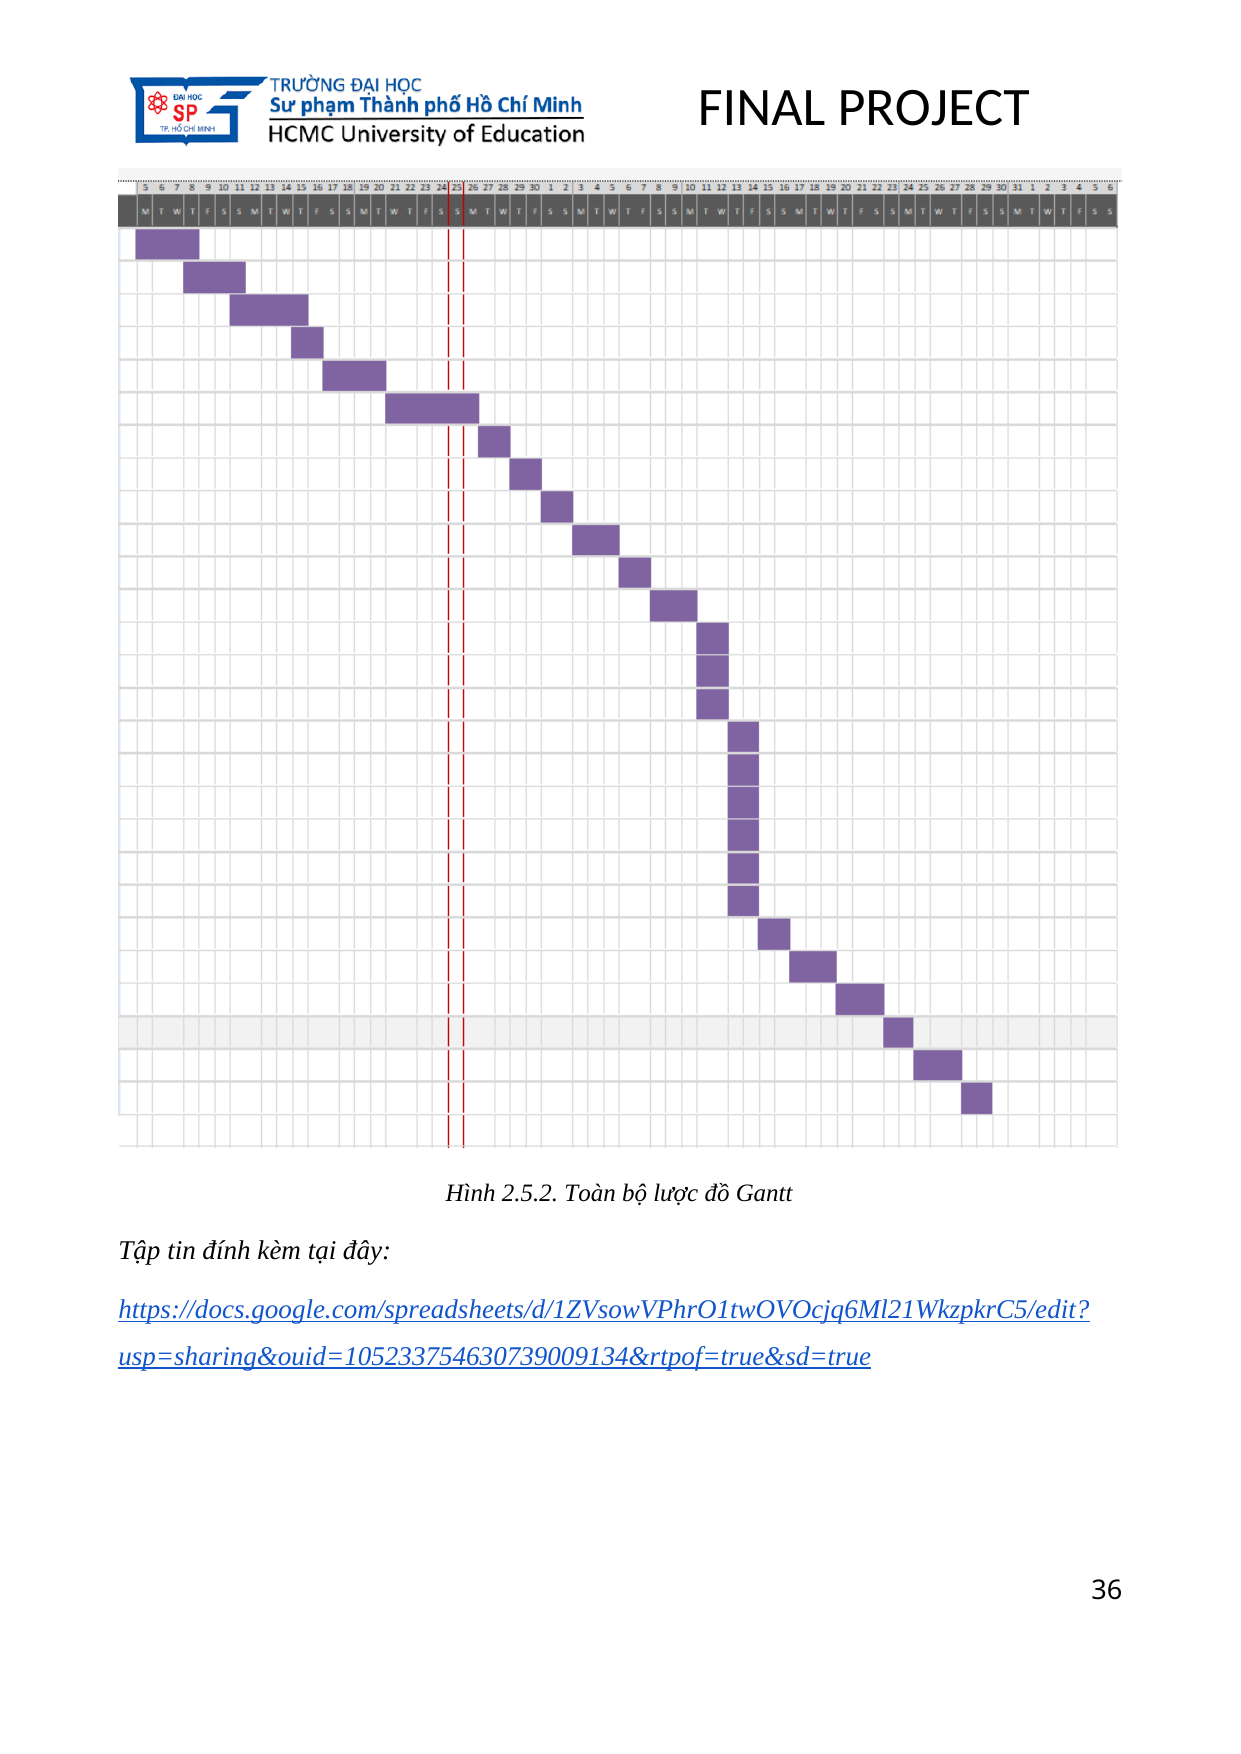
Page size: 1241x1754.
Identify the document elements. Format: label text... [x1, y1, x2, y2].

text Hình 2.5.2. Toàn bộ lược đồ Gantt [118, 1178, 1122, 1207]
picture [125, 73, 589, 150]
text Tập tin đính kèm tại đây: [118, 1234, 1122, 1265]
picture [118, 168, 1123, 1148]
text https://docs.google.com/spreadsheets/d/1ZVsowVPhrO1twOVOcjq6Ml21WkzpkrC5/edit?usp=sharing&ouid=105233754630739009134&rtpof=true&sd=true [118, 1293, 1122, 1371]
